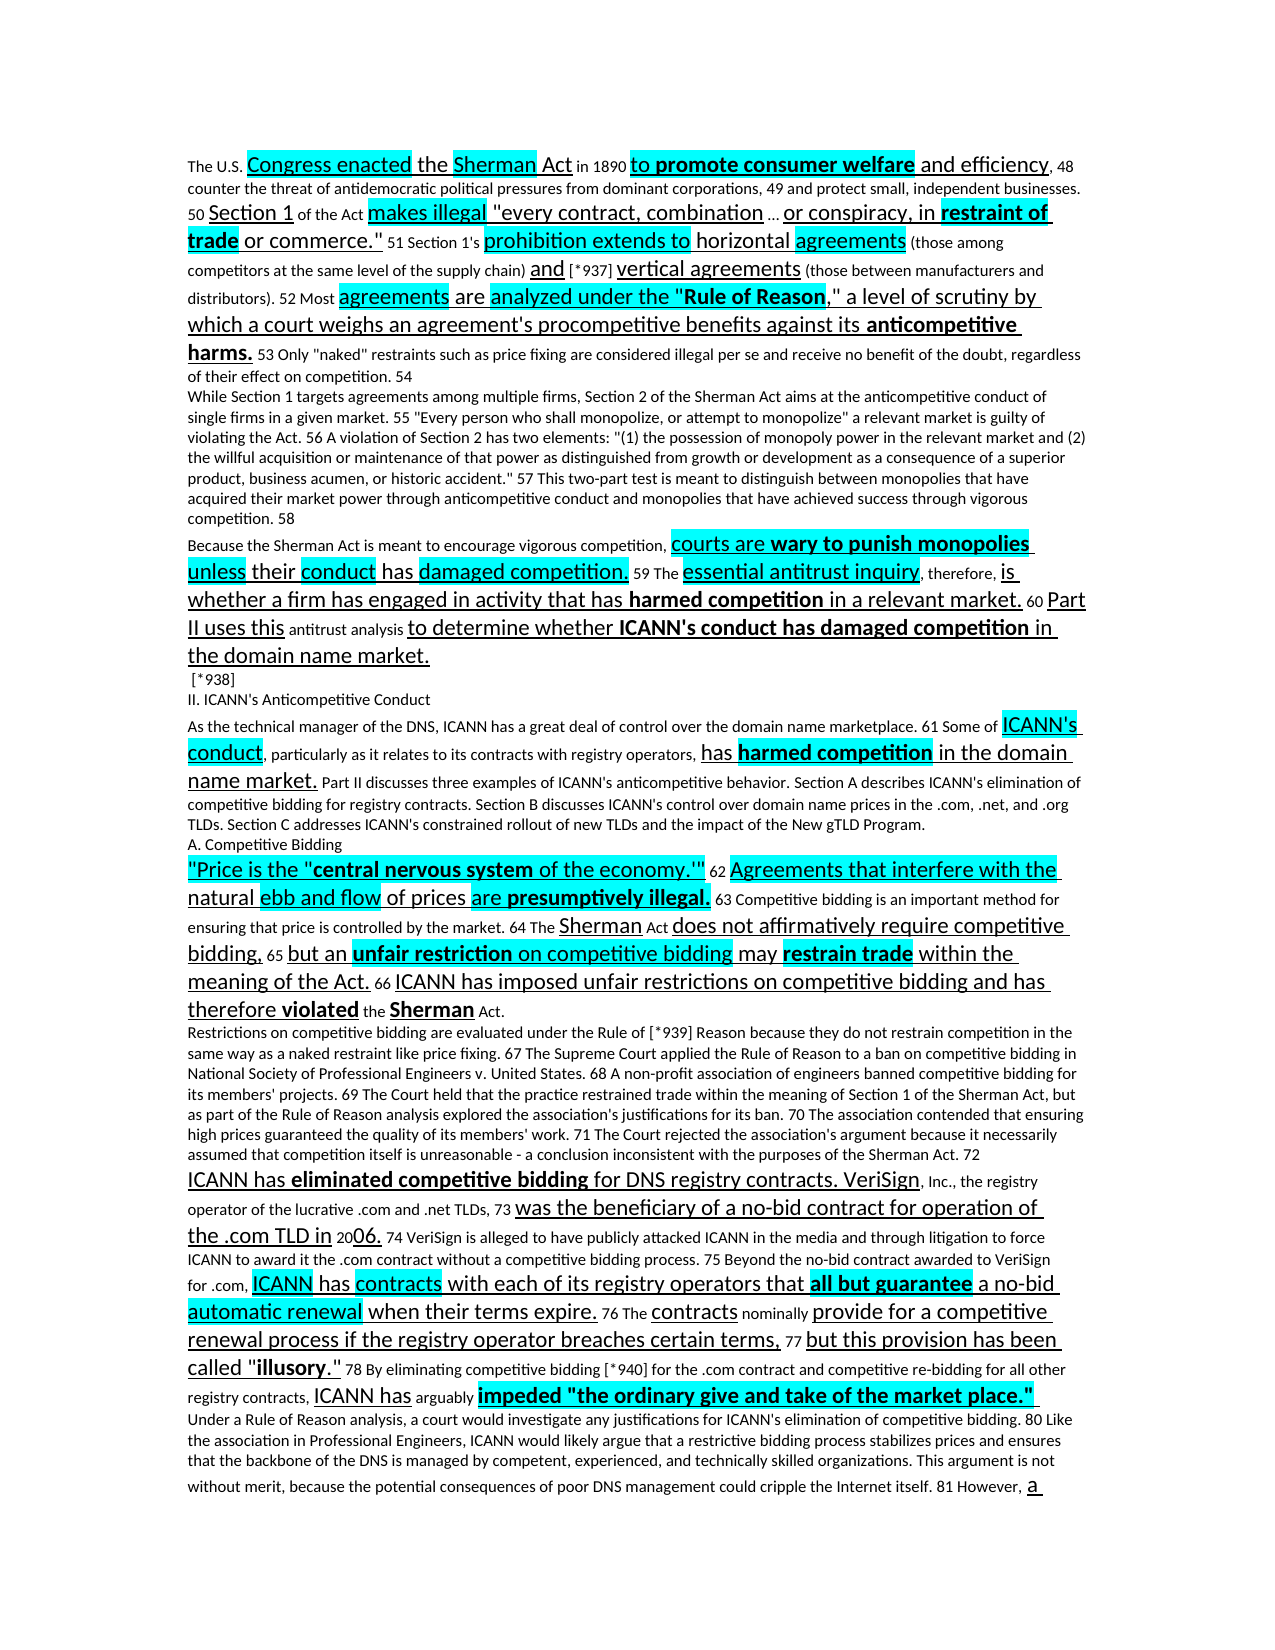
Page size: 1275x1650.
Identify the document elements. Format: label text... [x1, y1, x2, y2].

text ICANN has eliminated competitive bidding for DNS registry contracts. VeriSign, Inc., the registry operator of the lucrative .com and .net TLDs, 73 was the beneficiary of a no-bid contract for operation of the .com TLD in 2006. 74 VeriSign is alleged to have publicly attacked ICANN in the media and through litigation to force ICANN to award it the .com contract without a competitive bidding process. 75 Beyond the no-bid contract awarded to VeriSign for .com, ICANN has contracts with each of its registry operators that all but guarantee a no-bid automatic renewal when their terms expire. 76 The contracts nominally provide for a competitive renewal process if the registry operator breaches certain terms, 77 but this provision has been called "illusory." 78 By eliminating competitive bidding [*940] for the .com contract and competitive re-bidding for all other registry contracts, ICANN has arguably impeded "the ordinary give and take of the market place." [187, 1165, 1087, 1409]
text Because the Sherman Act is meant to encourage vigorous competition, courts are wary to punish monopolies unless their conduct has damaged competition. 59 The essential antitrust inquiry, therefore, is whether a firm has engaged in activity that has harmed competition in a relevant market. 60 Part II uses this antitrust analysis to determine whether ICANN's conduct has damaged competition in the domain name market. [187, 529, 1087, 669]
text Restrictions on competitive bidding are evaluated under the Rule of [*939] Reason because they do not restrain competition in the same way as a naked restraint like price fixing. 67 The Supreme Court applied the Rule of Reason to a ban on competitive bidding in National Society of Professional Engineers v. United States. 68 A non-profit association of engineers banned competitive bidding for its members' projects. 69 The Court held that the practice restrained trade within the meaning of Section 1 of the Sherman Act, but as part of the Rule of Reason analysis explored the association's justifications for its ban. 70 The association contended that ensuring high prices guaranteed the quality of its members' work. 71 The Court rejected the association's argument because it necessarily assumed that competition itself is unreasonable - a conclusion inconsistent with the purposes of the Sherman Act. 72 [187, 1023, 1087, 1165]
text "Price is the "central nervous system of the economy.'" 62 Agreements that interfere with the natural ebb and flow of prices are presumptively illegal. 63 Competitive bidding is an important method for ensuring that price is controlled by the market. 64 The Sherman Act does not affirmatively require competitive bidding, 65 but an unfair restriction on competitive bidding may restrain trade within the meaning of the Act. 66 ICANN has imposed unfair restrictions on competitive bidding and has therefore violated the Sherman Act. [187, 855, 1087, 1023]
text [187, 1409, 1087, 1498]
text The U.S. Congress enacted the Sherman Act in 1890 to promote consumer welfare and efficiency, 48 counter the threat of antidemocratic political pressures from dominant corporations, 49 and protect small, independent businesses. 50 Section 1 of the Act makes illegal "every contract, combination … or conspiracy, in restraint of trade or commerce." 51 Section 1's prohibition extends to horizontal agreements (those among competitors at the same level of the supply chain) and [*937] vertical agreements (those between manufacturers and distributors). 52 Most agreements are analyzed under the "Rule of Reason," a level of scrutiny by which a court weighs an agreement's procompetitive benefits against its anticompetitive harms. 53 Only "naked" restraints such as price fixing are considered illegal per se and receive no benefit of the doubt, regardless of their effect on competition. 54 [187, 150, 1087, 387]
text As the technical manager of the DNS, ICANN has a great deal of control over the domain name marketplace. 61 Some of ICANN's conduct, particularly as it relates to its contracts with registry operators, has harmed competition in the domain name market. Part II discusses three examples of ICANN's anticompetitive behavior. Section A describes ICANN's elimination of competitive bidding for registry contracts. Section B discusses ICANN's control over domain name prices in the .com, .net, and .org TLDs. Section C addresses ICANN's constrained rollout of new TLDs and the impact of the New gTLD Program. [187, 710, 1087, 834]
text [*938] [187, 669, 1087, 689]
text II. ICANN's Anticompetitive Conduct [187, 689, 1087, 710]
text A. Competitive Bidding [187, 834, 1087, 855]
text While Section 1 targets agreements among multiple firms, Section 2 of the Sherman Act aims at the anticompetitive conduct of single firms in a given market. 55 "Every person who shall monopolize, or attempt to monopolize" a relevant market is guilty of violating the Act. 56 A violation of Section 2 has two elements: "(1) the possession of monopoly power in the relevant market and (2) the willful acquisition or maintenance of that power as distinguished from growth or development as a consequence of a superior product, business acumen, or historic accident." 57 This two-part test is meant to distinguish between monopolies that have acquired their market power through anticompetitive conduct and monopolies that have achieved success through vigorous competition. 58 [187, 387, 1087, 529]
